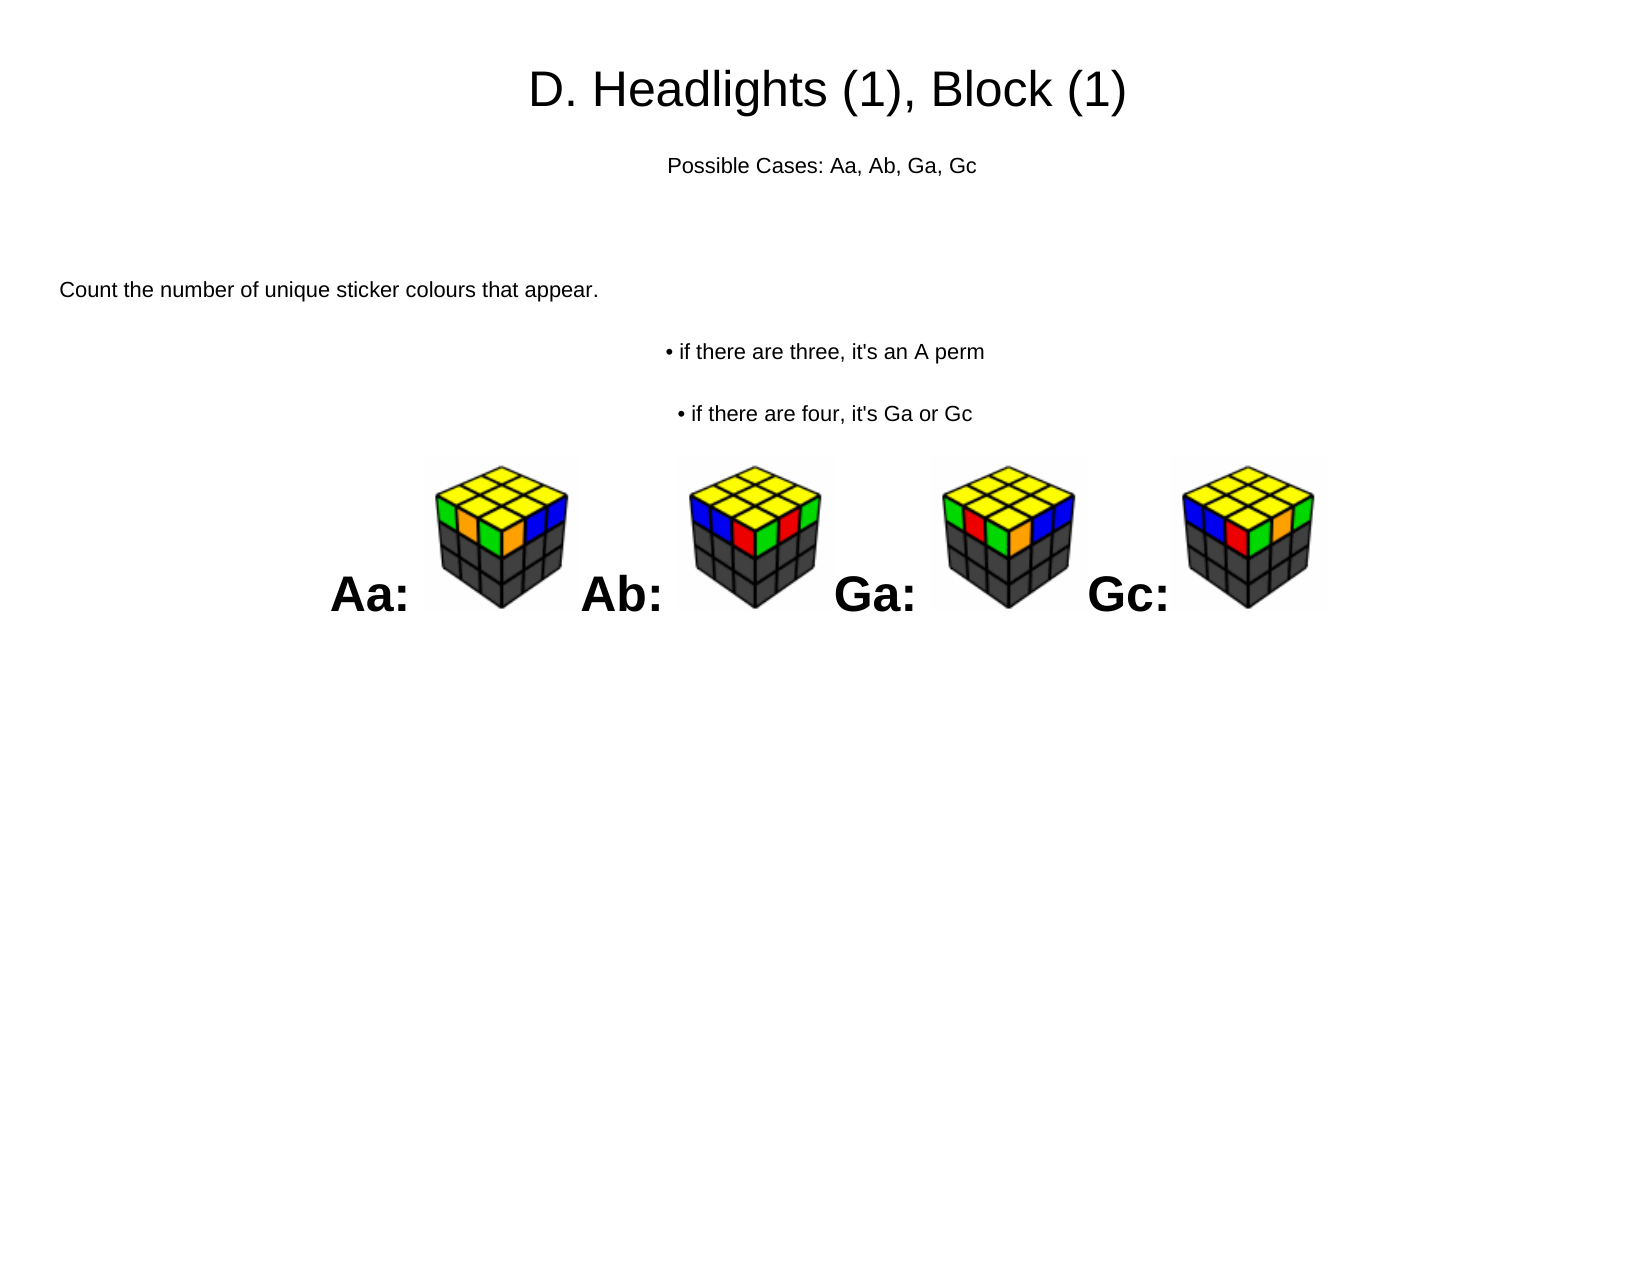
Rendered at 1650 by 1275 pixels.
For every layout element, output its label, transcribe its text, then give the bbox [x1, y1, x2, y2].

text Count the number of unique sticker colours that appear. [59, 270, 1591, 302]
text • if there are four, it's Ga or Gc [59, 394, 1591, 426]
picture [930, 455, 1088, 612]
text Possible Cases: Aa, Ab, Ga, Gc [59, 146, 1591, 178]
picture [423, 455, 581, 612]
text • if there are three, it's an A perm [59, 332, 1591, 364]
text D. Headlights (1), Block (1) [59, 59, 1591, 117]
picture [677, 455, 834, 612]
picture [1170, 455, 1327, 612]
